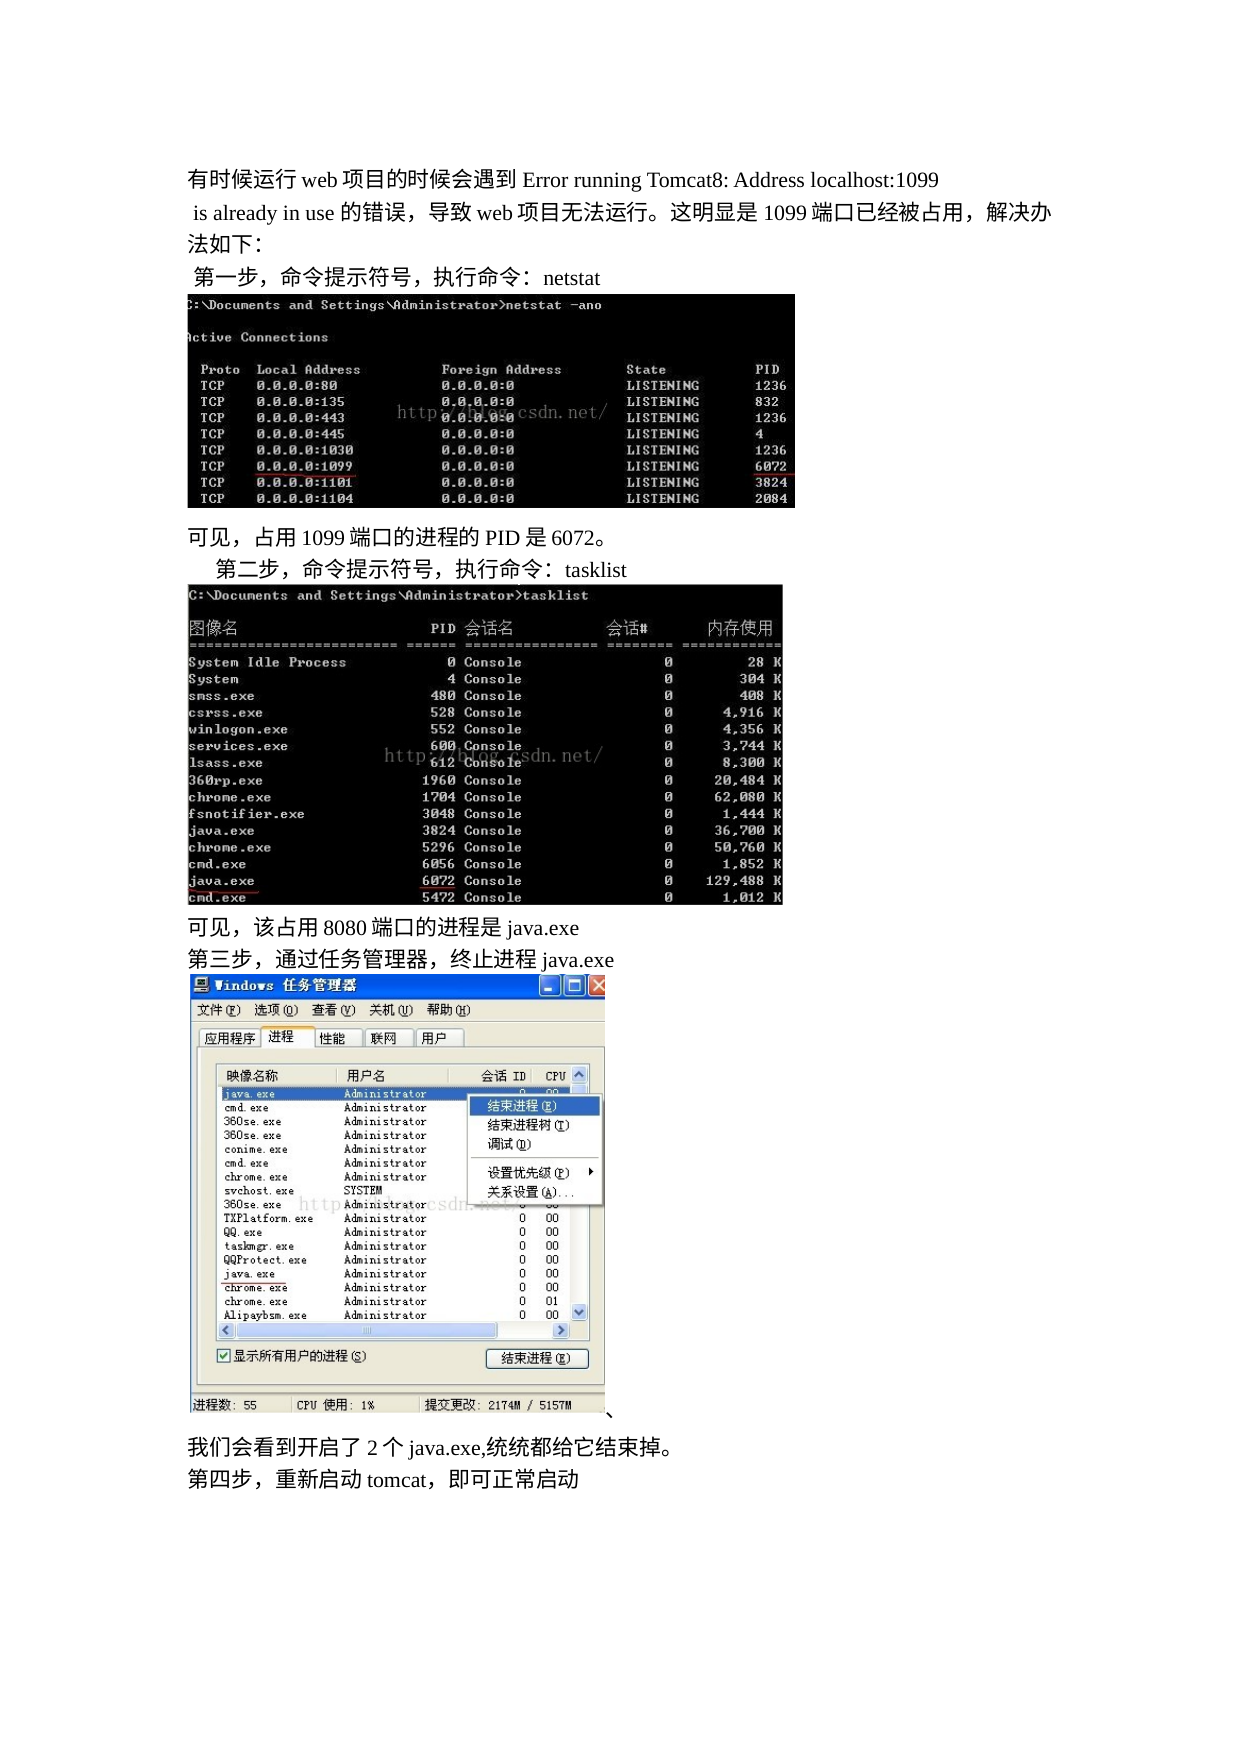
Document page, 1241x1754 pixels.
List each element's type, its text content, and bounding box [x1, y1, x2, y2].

text 第二步，命令提示符号，执行命令：tasklist [187, 552, 1053, 584]
text 可见，该占用8080端口的进程是java.exe [187, 909, 1053, 942]
text 有时候运行web项目的时候会遇到 Error running Tomcat8: Address localhost:1099 [187, 162, 1053, 194]
picture [187, 292, 795, 510]
picture [187, 974, 605, 1418]
text 第四步，重新启动tomcat，即可正常启动 [187, 1462, 1053, 1494]
text 第三步，通过任务管理器，终止进程java.exe [187, 942, 1053, 974]
text 第一步，命令提示符号，执行命令：netstat [187, 259, 1053, 292]
text is already in use 的错误，导致web项目无法运行。这明显是1099端口已经被占用，解决办法如下： [187, 194, 1053, 259]
picture [187, 584, 783, 907]
text 我们会看到开启了2个java.exe,统统都给它结束掉。 [187, 1429, 1053, 1462]
text 可见，占用1099端口的进程的PID是6072。 [187, 519, 1053, 552]
